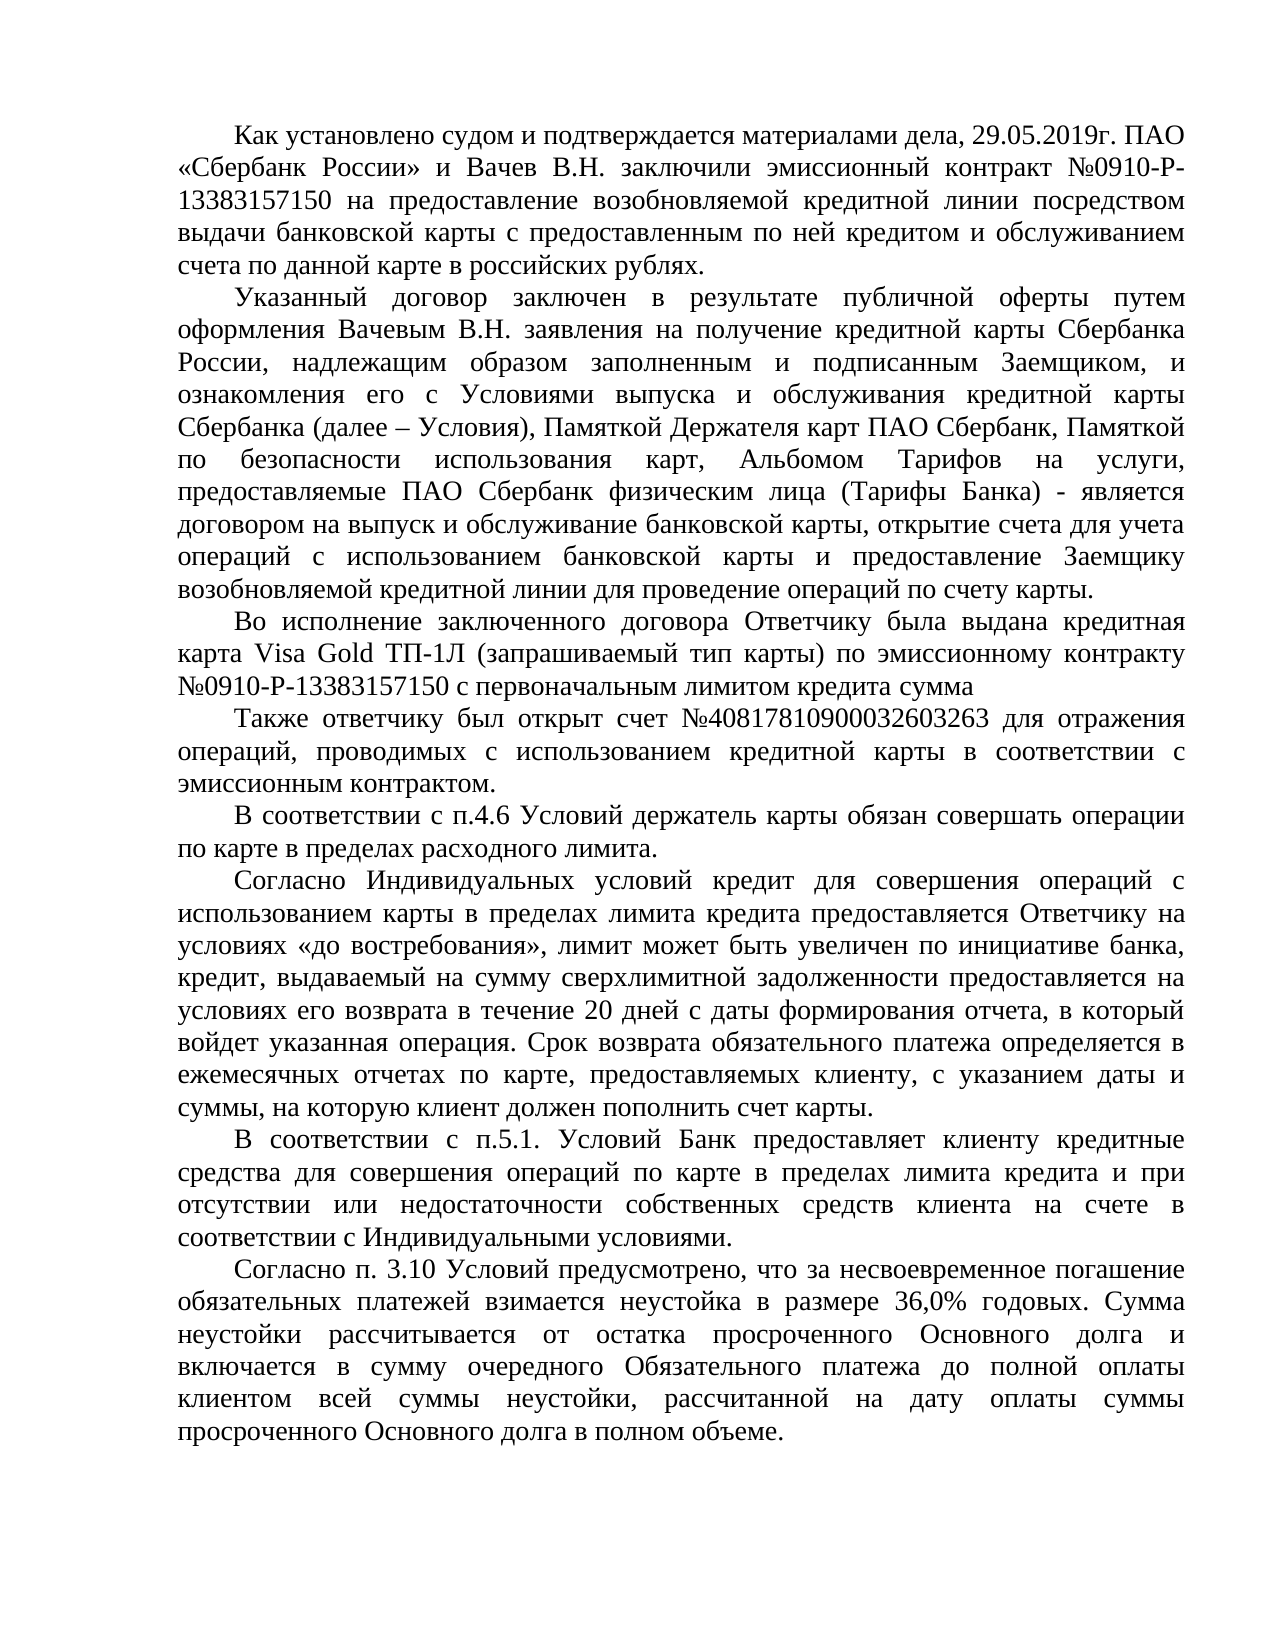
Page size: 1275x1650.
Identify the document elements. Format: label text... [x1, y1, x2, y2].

text Согласно Индивидуальных условий кредит для совершения операций с использованием карты в пределах лимита кредита предоставляется Ответчику на условиях «до востребования», лимит может быть увеличен по инициативе банка, кредит, выдаваемый на сумму сверхлимитной задолженности предоставляется на условиях его возврата в течение 20 дней с даты формирования отчета, в который войдет указанная операция. Срок возврата обязательного платежа определяется в ежемесячных отчетах по карте, предоставляемых клиенту, с указанием даты и суммы, на которую клиент должен пополнить счет карты. [177, 863, 1186, 1122]
text Согласно п. 3.10 Условий предусмотрено, что за несвоевременное погашение обязательных платежей взимается неустойка в размере 36,0% годовых. Сумма неустойки рассчитывается от остатка просроченного Основного долга и включается в сумму очередного Обязательного платежа до полной оплаты клиентом всей суммы неустойки, рассчитанной на дату оплаты суммы просроченного Основного долга в полном объеме. [177, 1252, 1186, 1446]
text В соответствии с п.5.1. Условий Банк предоставляет клиенту кредитные средства для совершения операций по карте в пределах лимита кредита и при отсутствии или недостаточности собственных средств клиента на счете в соответствии с Индивидуальными условиями. [177, 1122, 1186, 1252]
text Во исполнение заключенного договора Ответчику была выдана кредитная карта Visa Gold ТП-1Л (запрашиваемый тип карты) по эмиссионному контракту №0910-Р-13383157150 с первоначальным лимитом кредита сумма [177, 604, 1186, 701]
text Как установлено судом и подтверждается материалами дела, 29.05.2019г. ПАО «Сбербанк России» и Вачев В.Н. заключили эмиссионный контракт №0910-Р-13383157150 на предоставление возобновляемой кредитной линии посредством выдачи банковской карты с предоставленным по ней кредитом и обслуживанием счета по данной карте в российских рублях. [177, 118, 1186, 280]
text Указанный договор заключен в результате публичной оферты путем оформления Вачевым В.Н. заявления на получение кредитной карты Сбербанка России, надлежащим образом заполненным и подписанным Заемщиком, и ознакомления его с Условиями выпуска и обслуживания кредитной карты Сбербанка (далее – Условия), Памяткой Держателя карт ПАО Сбербанк, Памяткой по безопасности использования карт, Альбомом Тарифов на услуги, предоставляемые ПАО Сбербанк физическим лица (Тарифы Банка) - является договором на выпуск и обслуживание банковской карты, открытие счета для учета операций с использованием банковской карты и предоставление Заемщику возобновляемой кредитной линии для проведение операций по счету карты. [177, 280, 1186, 604]
text В соответствии с п.4.6 Условий держатель карты обязан совершать операции по карте в пределах расходного лимита. [177, 798, 1186, 863]
text Также ответчику был открыт счет №40817810900032603263 для отражения операций, проводимых с использованием кредитной карты в соответствии с эмиссионным контрактом. [177, 701, 1186, 798]
